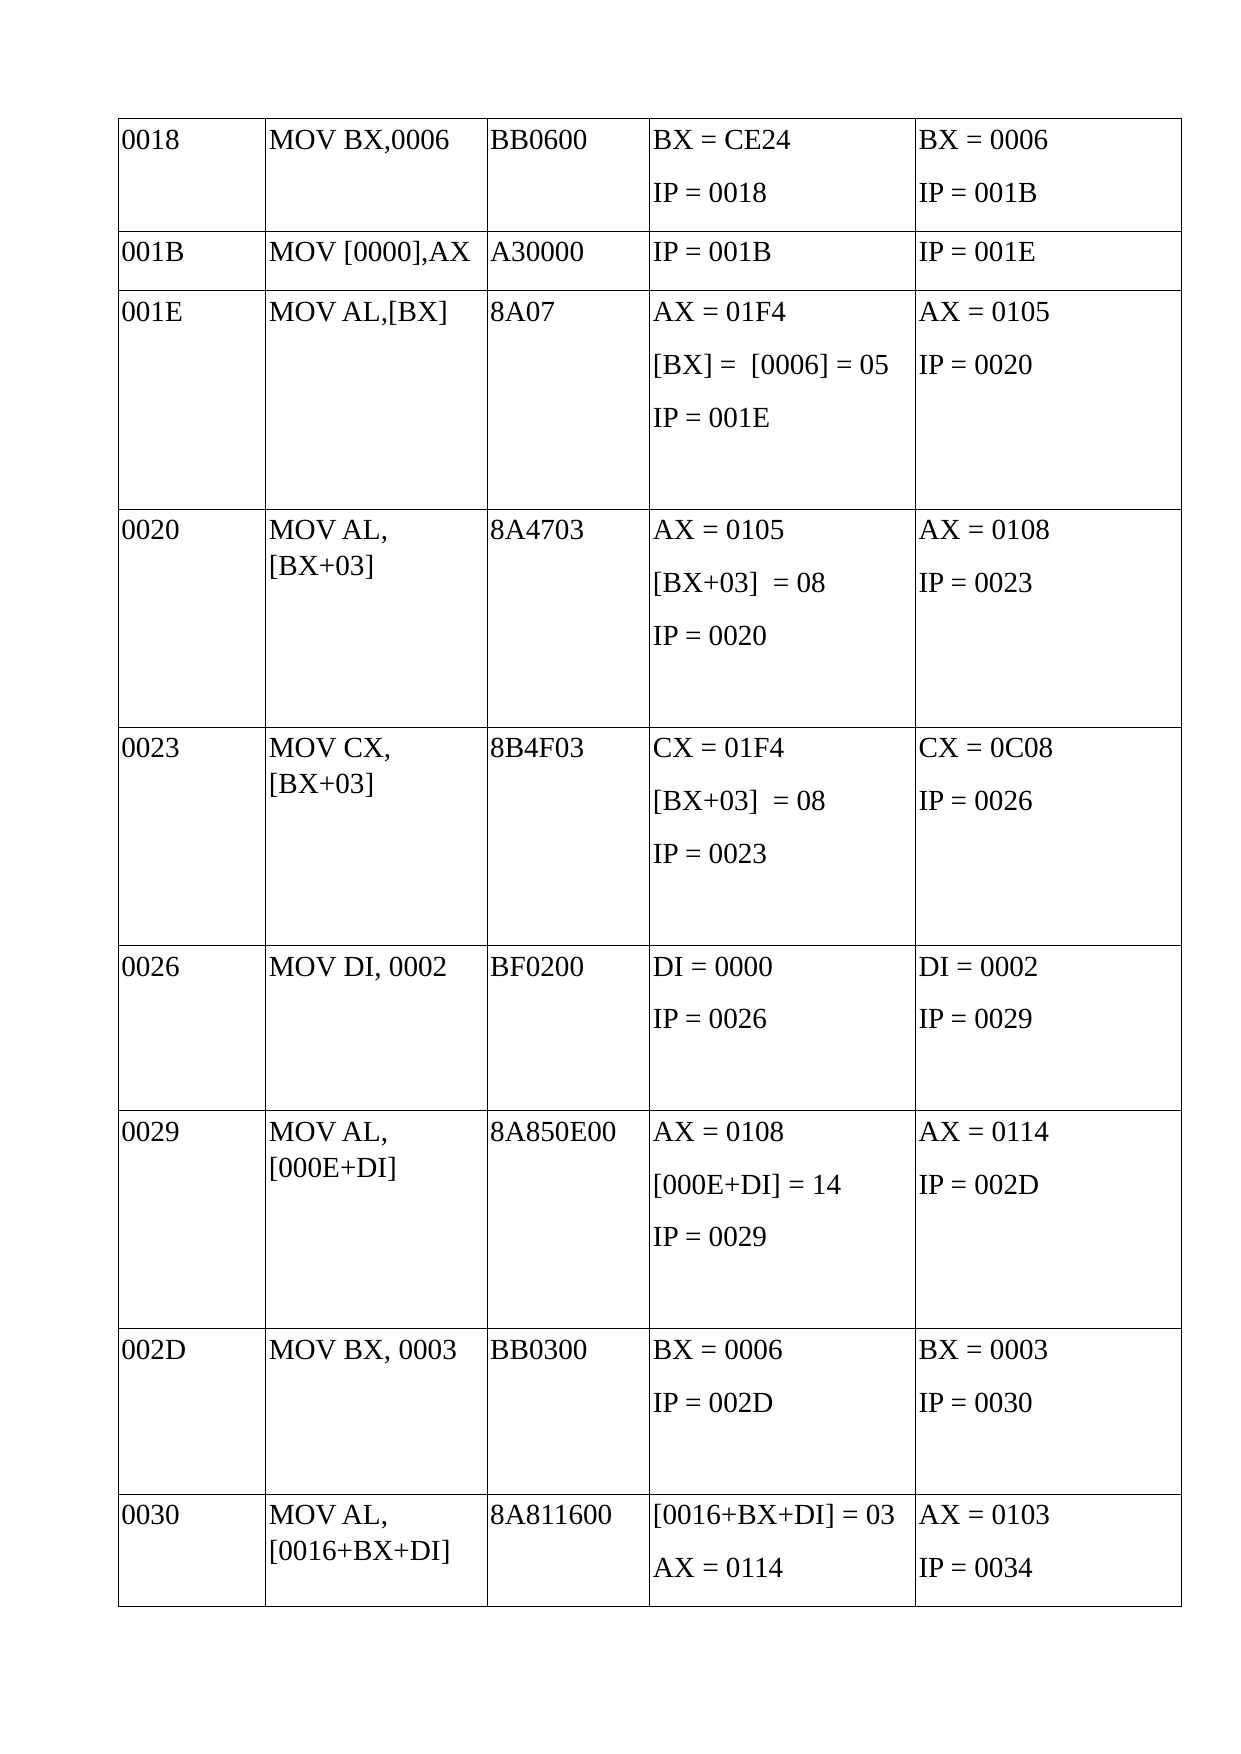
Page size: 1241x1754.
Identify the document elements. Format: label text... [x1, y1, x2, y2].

table_cell 002D [119, 1329, 265, 1493]
table_cell CX = 0C08 IP = 0026 [916, 728, 1181, 945]
table_cell IP = 001B [650, 232, 915, 290]
table_cell MOV BX,0006 [266, 119, 487, 231]
table_cell 0023 [119, 728, 265, 945]
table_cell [266, 1495, 487, 1606]
table_cell MOV CX, [BX+03] [266, 728, 487, 945]
table_cell DI = 0000 IP = 0026 [650, 946, 915, 1110]
table_cell BB0300 [488, 1329, 649, 1493]
table_cell 001E [119, 291, 265, 508]
table_cell 0018 [119, 119, 265, 231]
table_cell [650, 1495, 915, 1606]
table_cell BX = 0003 IP = 0030 [916, 1329, 1181, 1493]
table_cell BX = CE24 IP = 0018 [650, 119, 915, 231]
table_cell AX = 0103 IP = 0034 [916, 1495, 1181, 1606]
table_cell 8B4F03 [488, 728, 649, 945]
table_cell AX = 01F4 [BX] = [0006] = 05 IP = 001E [650, 291, 915, 508]
table_cell AX = 0108 IP = 0023 [916, 510, 1181, 727]
table_cell DI = 0002 IP = 0029 [916, 946, 1181, 1110]
table_cell MOV AL,[BX+03] [266, 510, 487, 727]
table_cell AX = 0105 [BX+03] = 08 IP = 0020 [650, 510, 915, 727]
table_cell 0026 [119, 946, 265, 1110]
table_cell 0030 [119, 1495, 265, 1606]
table_cell 0029 [119, 1111, 265, 1328]
table_cell BF0200 [488, 946, 649, 1110]
table_cell AX = 0108 [000E+DI] = 14 IP = 0029 [650, 1111, 915, 1328]
table_cell AX = 0114 IP = 002D [916, 1111, 1181, 1328]
table_cell MOV BX, 0003 [266, 1329, 487, 1493]
table_cell BX = 0006 IP = 002D [650, 1329, 915, 1493]
table_cell MOV AL, [000E+DI] [266, 1111, 487, 1328]
table_cell BX = 0006 IP = 001B [916, 119, 1181, 231]
table_cell 0020 [119, 510, 265, 727]
table_cell A30000 [488, 232, 649, 290]
table_cell CX = 01F4 [BX+03] = 08 IP = 0023 [650, 728, 915, 945]
table_cell 8A850E00 [488, 1111, 649, 1328]
table_cell 001B [119, 232, 265, 290]
table_cell 8A811600 [488, 1495, 649, 1606]
table_cell 8A07 [488, 291, 649, 508]
table_cell AX = 0105 IP = 0020 [916, 291, 1181, 508]
table_cell 8A4703 [488, 510, 649, 727]
table_cell IP = 001E [916, 232, 1181, 290]
table_cell MOV [0000],AX [266, 232, 487, 290]
table_cell MOV DI, 0002 [266, 946, 487, 1110]
table_cell MOV AL,[BX] [266, 291, 487, 508]
table_cell BB0600 [488, 119, 649, 231]
